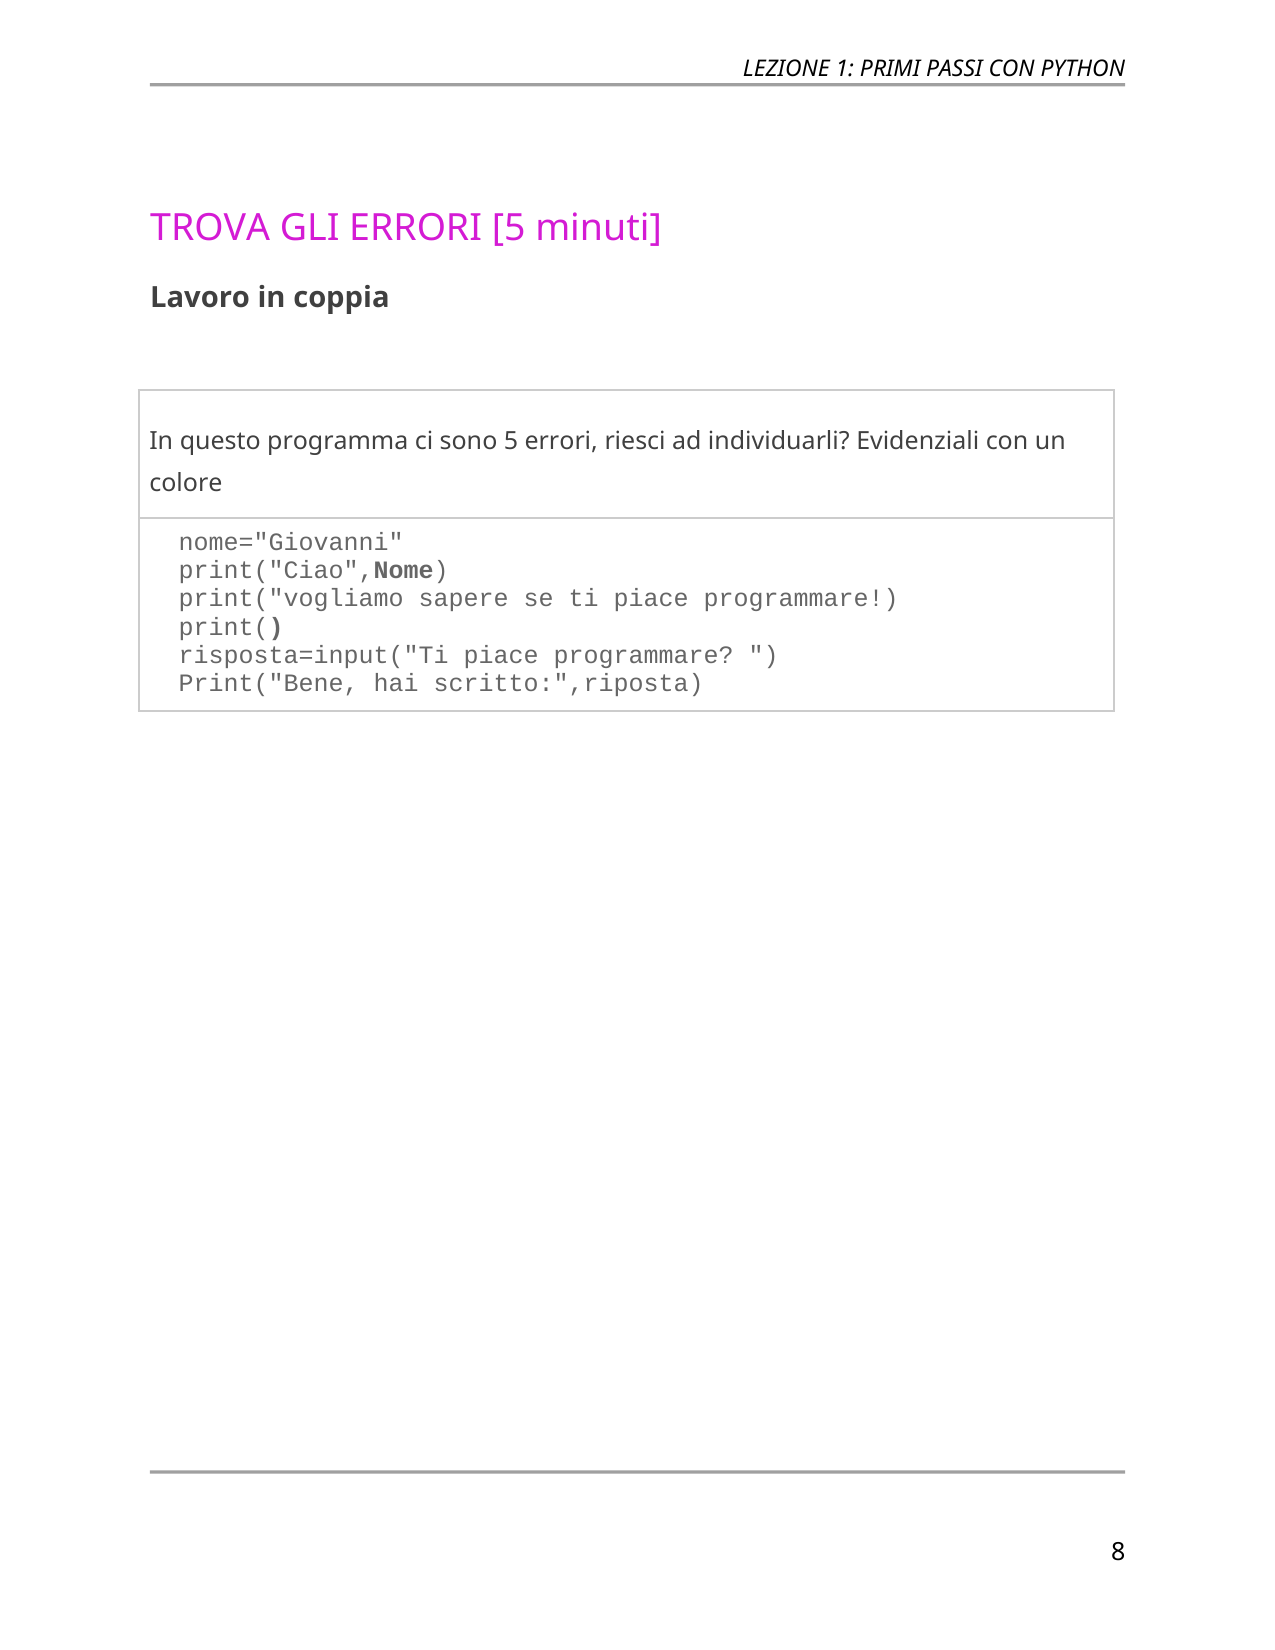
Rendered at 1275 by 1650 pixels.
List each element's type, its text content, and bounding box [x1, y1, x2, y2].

table_header In questo programma ci sono 5 errori, riesci ad individuarli? Evidenziali con un colore [140, 391, 1113, 517]
subtitle Lavoro in coppia [150, 276, 1125, 316]
subtitle TROVA GLI ERRORI [5 minuti] [150, 200, 1125, 251]
table_cell nome="Giovanni" print("Ciao",Nome) print("vogliamo sapere se ti piace programmare!) print() risposta=input("Ti piace programmare? ") Print("Bene, hai scritto:",riposta) [140, 519, 1113, 709]
